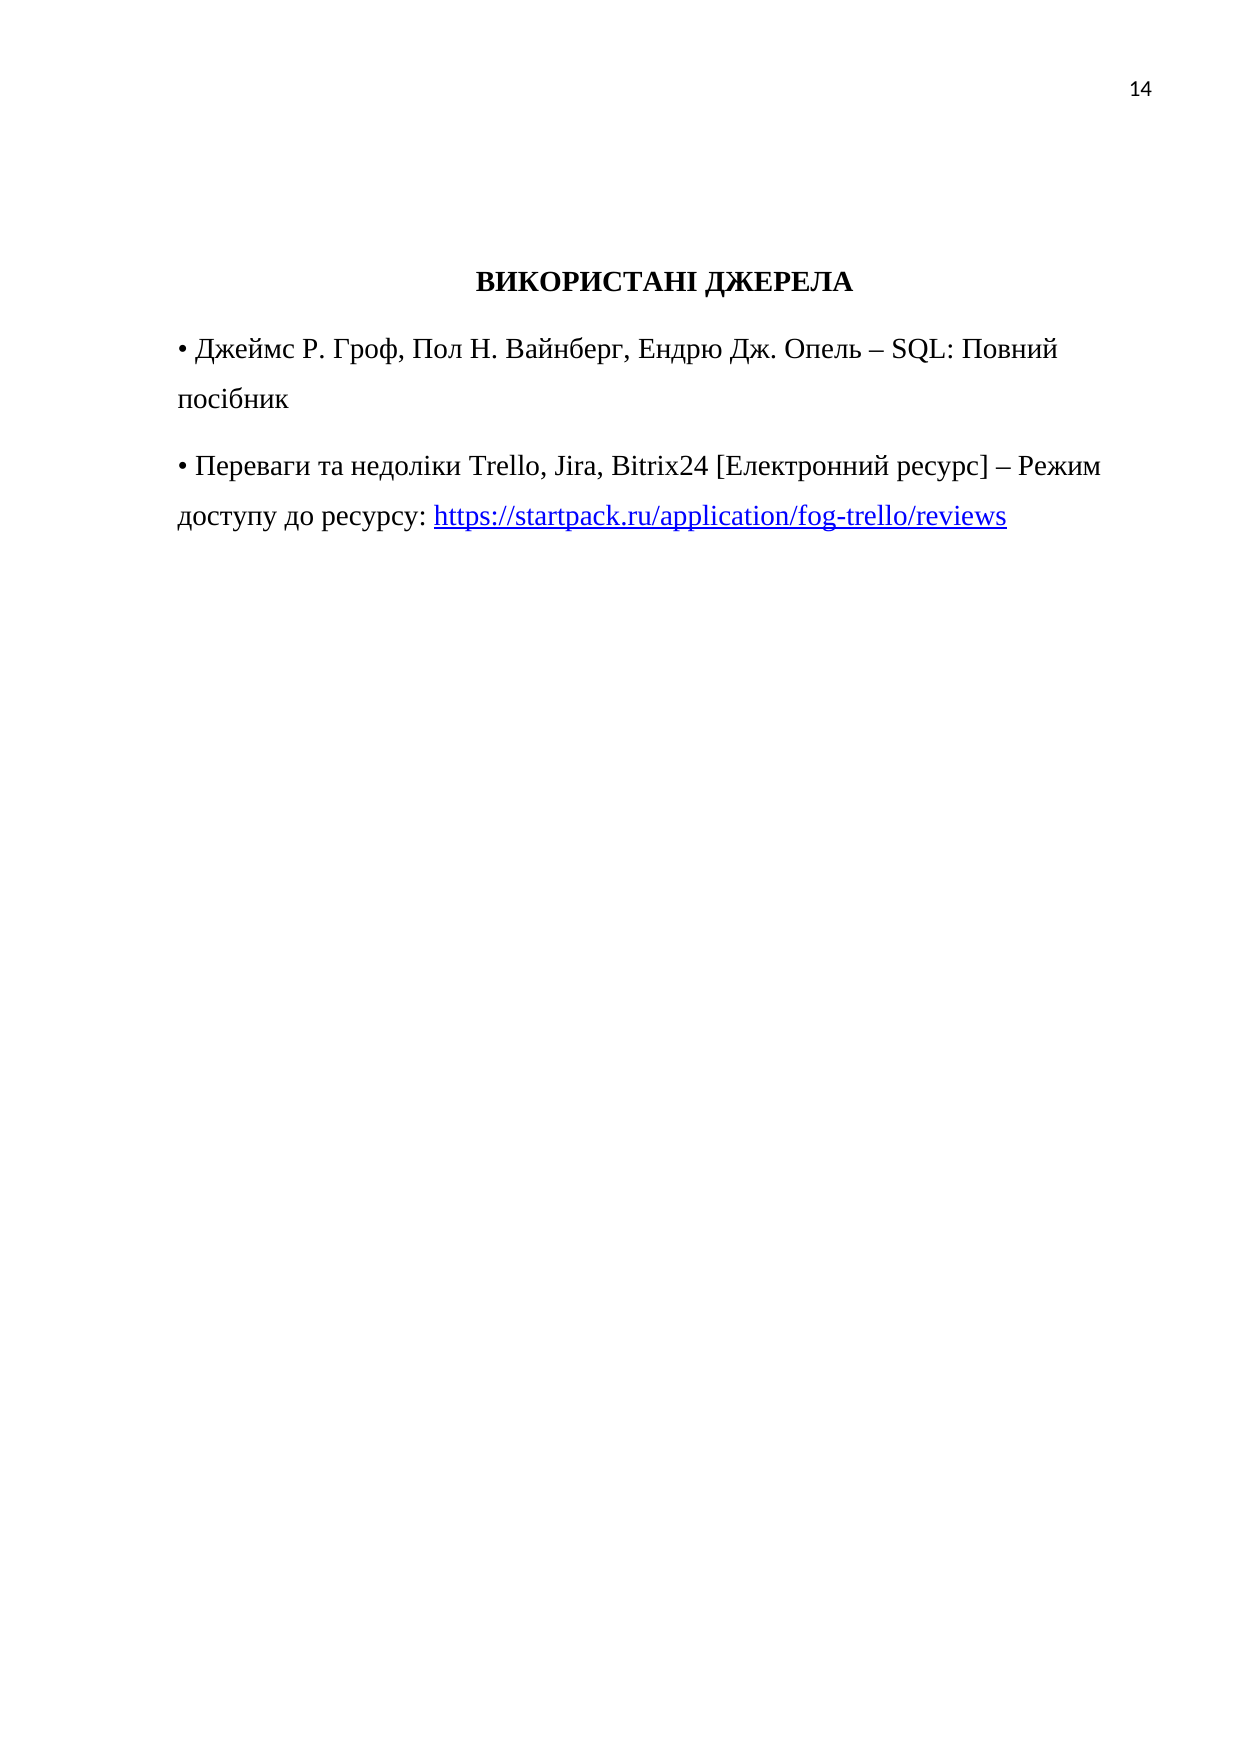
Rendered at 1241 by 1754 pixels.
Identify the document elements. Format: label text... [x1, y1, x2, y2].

text ВИКОРИСТАНІ ДЖЕРЕЛА [177, 264, 1152, 297]
text • Джеймс Р. Гроф, Пол Н. Вайнберг, Ендрю Дж. Опель – SQL: Повний посібник [177, 331, 1152, 414]
text • Переваги та недоліки Trello, Jira, Bitrix24 [Електронний ресурс] – Режим доступу до ресурсу: https://startpack.ru/application/fog-trello/reviews [177, 448, 1152, 532]
